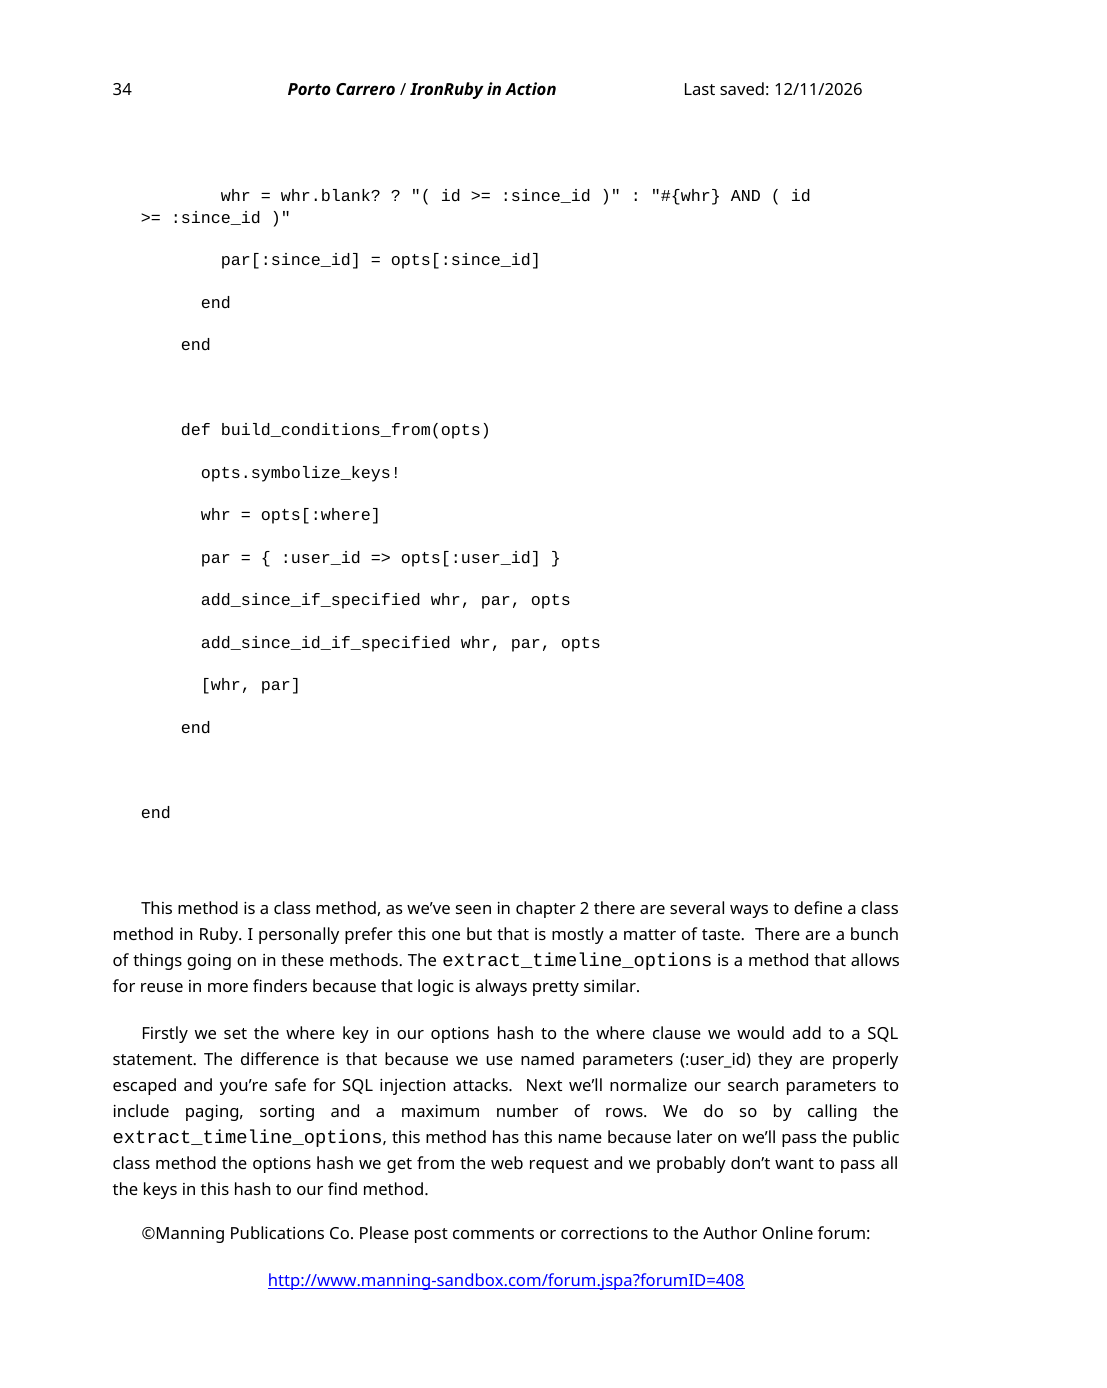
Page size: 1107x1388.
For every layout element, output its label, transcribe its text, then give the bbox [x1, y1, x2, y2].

text end [141, 719, 900, 738]
text end [141, 337, 900, 356]
text Firstly we set the where key in our options hash to the where clause we would add to a SQL statement. The difference is that because we use named parameters (:user_id) they are properly escaped and you’re safe for SQL injection attacks. Next we’ll normalize our search parameters to include paging, sorting and a maximum number of rows. We do so by calling the extract_timeline_options, this method has this name because later on we’ll pass the public class method the options hash we get from the web request and we probably don’t want to pass all the keys in this hash to our find method. [112, 1018, 900, 1201]
text par[:since_id] = opts[:since_id] [141, 252, 900, 271]
text whr = whr.blank? ? "( id >= :since_id )" : "#{whr} AND ( id >= :since_id )" [141, 187, 900, 228]
text end [141, 804, 900, 823]
text add_since_if_specified whr, par, opts [141, 592, 900, 611]
text end [141, 294, 900, 313]
text par = { :user_id => opts[:user_id] } [141, 549, 900, 568]
text whr = opts[:where] [141, 507, 900, 526]
text opts.symbolize_keys! [141, 464, 900, 483]
text This method is a class method, as we’ve seen in chapter 2 there are several ways to define a class method in Ruby. I personally prefer this one but that is mostly a matter of taste. There are a bunch of things going on in these methods. The extract_timeline_options is a method that allows for reuse in more finders because that logic is always pretty similar. [112, 893, 900, 998]
text [whr, par] [141, 677, 900, 696]
text add_since_id_if_specified whr, par, opts [141, 634, 900, 653]
text def build_conditions_from(opts) [141, 422, 900, 441]
